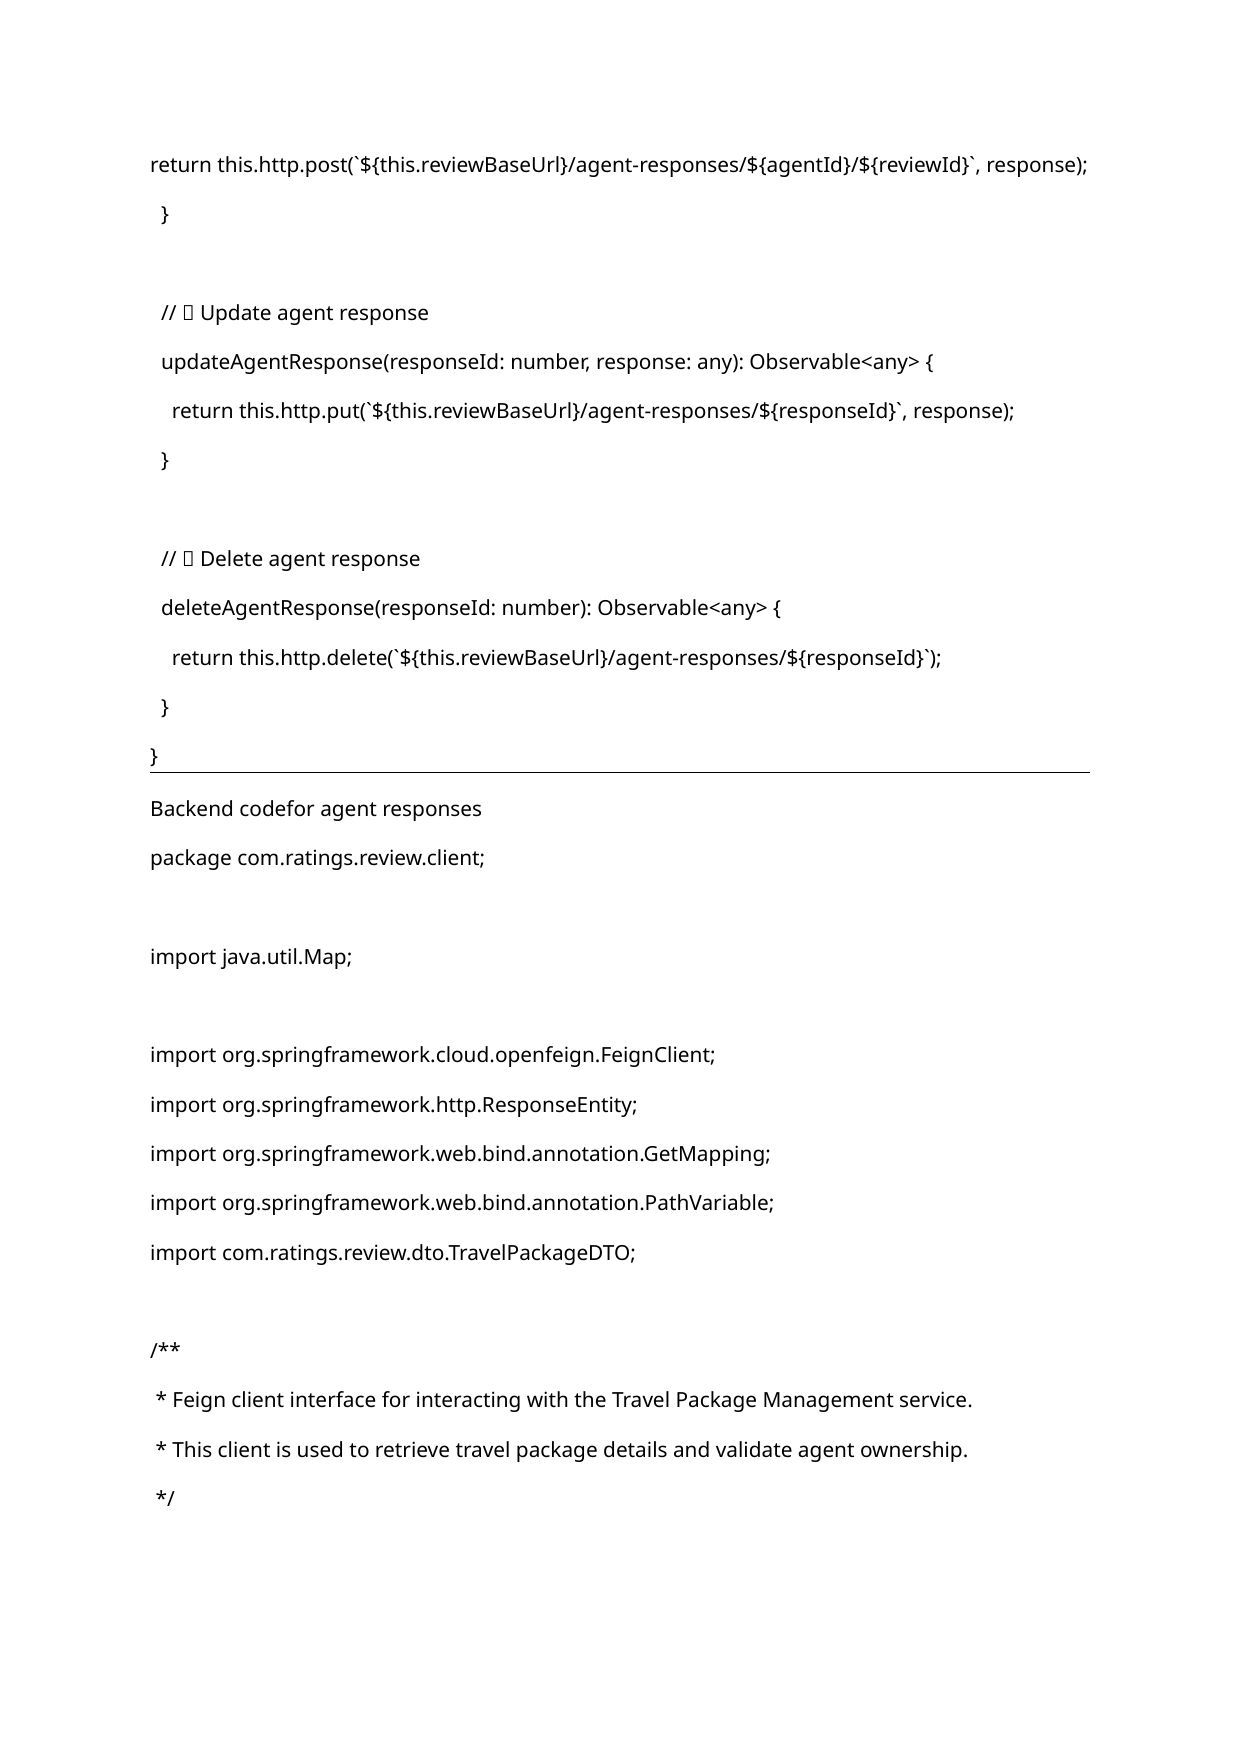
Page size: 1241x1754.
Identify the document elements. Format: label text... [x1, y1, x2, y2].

text import org.springframework.cloud.openfeign.FeignClient; [150, 1041, 1090, 1069]
text /** [150, 1336, 1090, 1364]
text import java.util.Map; [150, 942, 1090, 970]
text Backend codefor agent responses [150, 794, 1090, 823]
text import com.ratings.review.dto.TravelPackageDTO; [150, 1238, 1090, 1266]
text return this.http.delete(`${this.reviewBaseUrl}/agent-responses/${responseId}`); [150, 643, 1090, 671]
text return this.http.put(`${this.reviewBaseUrl}/agent-responses/${responseId}`, response); [150, 396, 1090, 425]
text * Feign client interface for interacting with the Travel Package Management service. [150, 1385, 1090, 1414]
text import org.springframework.http.ResponseEntity; [150, 1090, 1090, 1118]
text return this.http.post(`${this.reviewBaseUrl}/agent-responses/${agentId}/${reviewId}`, response); [150, 150, 1090, 178]
text updateAgentResponse(responseId: number, response: any): Observable<any> { [150, 347, 1090, 376]
text } [150, 741, 1090, 772]
text } [150, 692, 1090, 720]
text deleteAgentResponse(responseId: number): Observable<any> { [150, 593, 1090, 622]
text * This client is used to retrieve travel package details and validate agent ownership. [150, 1435, 1090, 1463]
text import org.springframework.web.bind.annotation.GetMapping; [150, 1139, 1090, 1167]
text } [150, 199, 1090, 228]
text // ✅ Update agent response [150, 298, 1090, 326]
text package com.ratings.review.client; [150, 843, 1090, 872]
text import org.springframework.web.bind.annotation.PathVariable; [150, 1188, 1090, 1217]
text } [150, 446, 1090, 474]
text // ✅ Delete agent response [150, 544, 1090, 573]
text */ [150, 1484, 1090, 1512]
